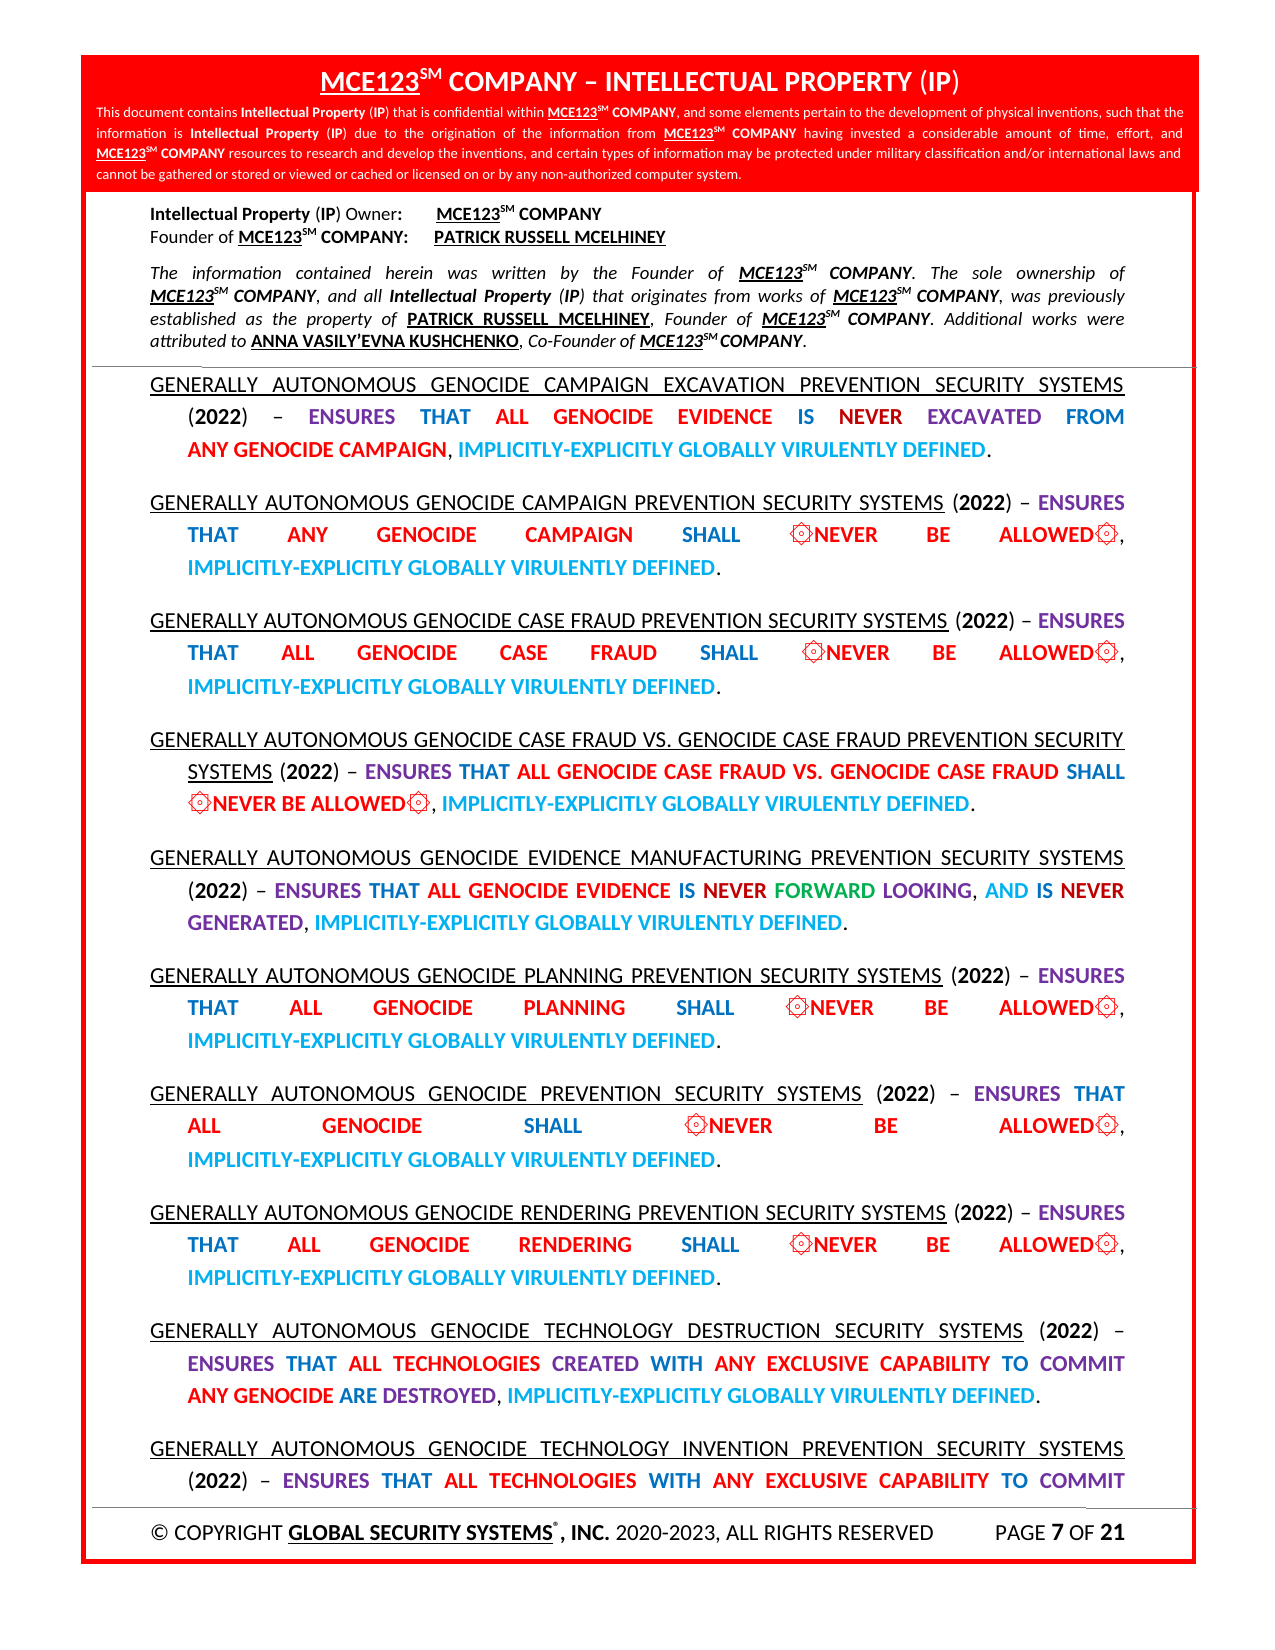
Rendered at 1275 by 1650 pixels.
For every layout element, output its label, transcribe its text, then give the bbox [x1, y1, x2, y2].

text GENERALLY AUTONOMOUS GENOCIDE CAMPAIGN EXCAVATION PREVENTION SECURITY SYSTEMS (2022) – ENSURES THAT ALL GENOCIDE EVIDENCE IS NEVER EXCAVATED FROM ANY GENOCIDE CAMPAIGN, IMPLICITLY-EXPLICITLY GLOBALLY VIRULENTLY DEFINED. [150, 370, 1125, 394]
text GENERALLY AUTONOMOUS GENOCIDE TECHNOLOGY DESTRUCTION SECURITY SYSTEMS (2022) – ENSURES THAT ALL TECHNOLOGIES CREATED WITH ANY EXCLUSIVE CAPABILITY TO COMMIT ANY GENOCIDE ARE DESTROYED, IMPLICITLY-EXPLICITLY GLOBALLY VIRULENTLY DEFINED. [150, 1317, 1125, 1409]
text GENERALLY AUTONOMOUS GENOCIDE CASE FRAUD VS. GENOCIDE CASE FRAUD PREVENTION SECURITY SYSTEMS (2022) – ENSURES THAT ALL GENOCIDE CASE FRAUD VS. GENOCIDE CASE FRAUD SHALL ۞NEVER BE ALLOWED۞, IMPLICITLY-EXPLICITLY GLOBALLY VIRULENTLY DEFINED. [150, 750, 1125, 818]
text GENERALLY AUTONOMOUS GENOCIDE CASE FRAUD VS. GENOCIDE CASE FRAUD PREVENTION SECURITY SYSTEMS (2022) – ENSURES THAT ALL GENOCIDE CASE FRAUD VS. GENOCIDE CASE FRAUD SHALL ۞NEVER BE ALLOWED۞, IMPLICITLY-EXPLICITLY GLOBALLY VIRULENTLY DEFINED. [150, 725, 1125, 749]
text GENERALLY AUTONOMOUS GENOCIDE CAMPAIGN EXCAVATION PREVENTION SECURITY SYSTEMS (2022) – ENSURES THAT ALL GENOCIDE EVIDENCE IS NEVER EXCAVATED FROM ANY GENOCIDE CAMPAIGN, IMPLICITLY-EXPLICITLY GLOBALLY VIRULENTLY DEFINED. [150, 396, 1125, 463]
text GENERALLY AUTONOMOUS GENOCIDE EVIDENCE MANUFACTURING PREVENTION SECURITY SYSTEMS (2022) – ENSURES THAT ALL GENOCIDE EVIDENCE IS NEVER FORWARD LOOKING, AND IS NEVER GENERATED, IMPLICITLY-EXPLICITLY GLOBALLY VIRULENTLY DEFINED. [150, 843, 1125, 868]
text GENERALLY AUTONOMOUS GENOCIDE CASE FRAUD PREVENTION SECURITY SYSTEMS (2022) – ENSURES THAT ALL GENOCIDE CASE FRAUD SHALL ۞NEVER BE ALLOWED۞, IMPLICITLY-EXPLICITLY GLOBALLY VIRULENTLY DEFINED. [150, 606, 1125, 700]
text GENERALLY AUTONOMOUS GENOCIDE PLANNING PREVENTION SECURITY SYSTEMS (2022) – ENSURES THAT ALL GENOCIDE PLANNING SHALL ۞NEVER BE ALLOWED۞, IMPLICITLY-EXPLICITLY GLOBALLY VIRULENTLY DEFINED. [150, 961, 1125, 1054]
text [150, 1459, 1125, 1494]
text GENERALLY AUTONOMOUS GENOCIDE RENDERING PREVENTION SECURITY SYSTEMS (2022) – ENSURES THAT ALL GENOCIDE RENDERING SHALL ۞NEVER BE ALLOWED۞, IMPLICITLY-EXPLICITLY GLOBALLY VIRULENTLY DEFINED. [150, 1198, 1125, 1292]
text GENERALLY AUTONOMOUS GENOCIDE CAMPAIGN PREVENTION SECURITY SYSTEMS (2022) – ENSURES THAT ANY GENOCIDE CAMPAIGN SHALL ۞NEVER BE ALLOWED۞, IMPLICITLY-EXPLICITLY GLOBALLY VIRULENTLY DEFINED. [150, 488, 1125, 581]
text GENERALLY AUTONOMOUS GENOCIDE PREVENTION SECURITY SYSTEMS (2022) – ENSURES THAT ALL GENOCIDE SHALL ۞NEVER BE ALLOWED۞, IMPLICITLY-EXPLICITLY GLOBALLY VIRULENTLY DEFINED. [150, 1079, 1125, 1173]
text GENERALLY AUTONOMOUS GENOCIDE EVIDENCE MANUFACTURING PREVENTION SECURITY SYSTEMS (2022) – ENSURES THAT ALL GENOCIDE EVIDENCE IS NEVER FORWARD LOOKING, AND IS NEVER GENERATED, IMPLICITLY-EXPLICITLY GLOBALLY VIRULENTLY DEFINED. [150, 869, 1125, 936]
